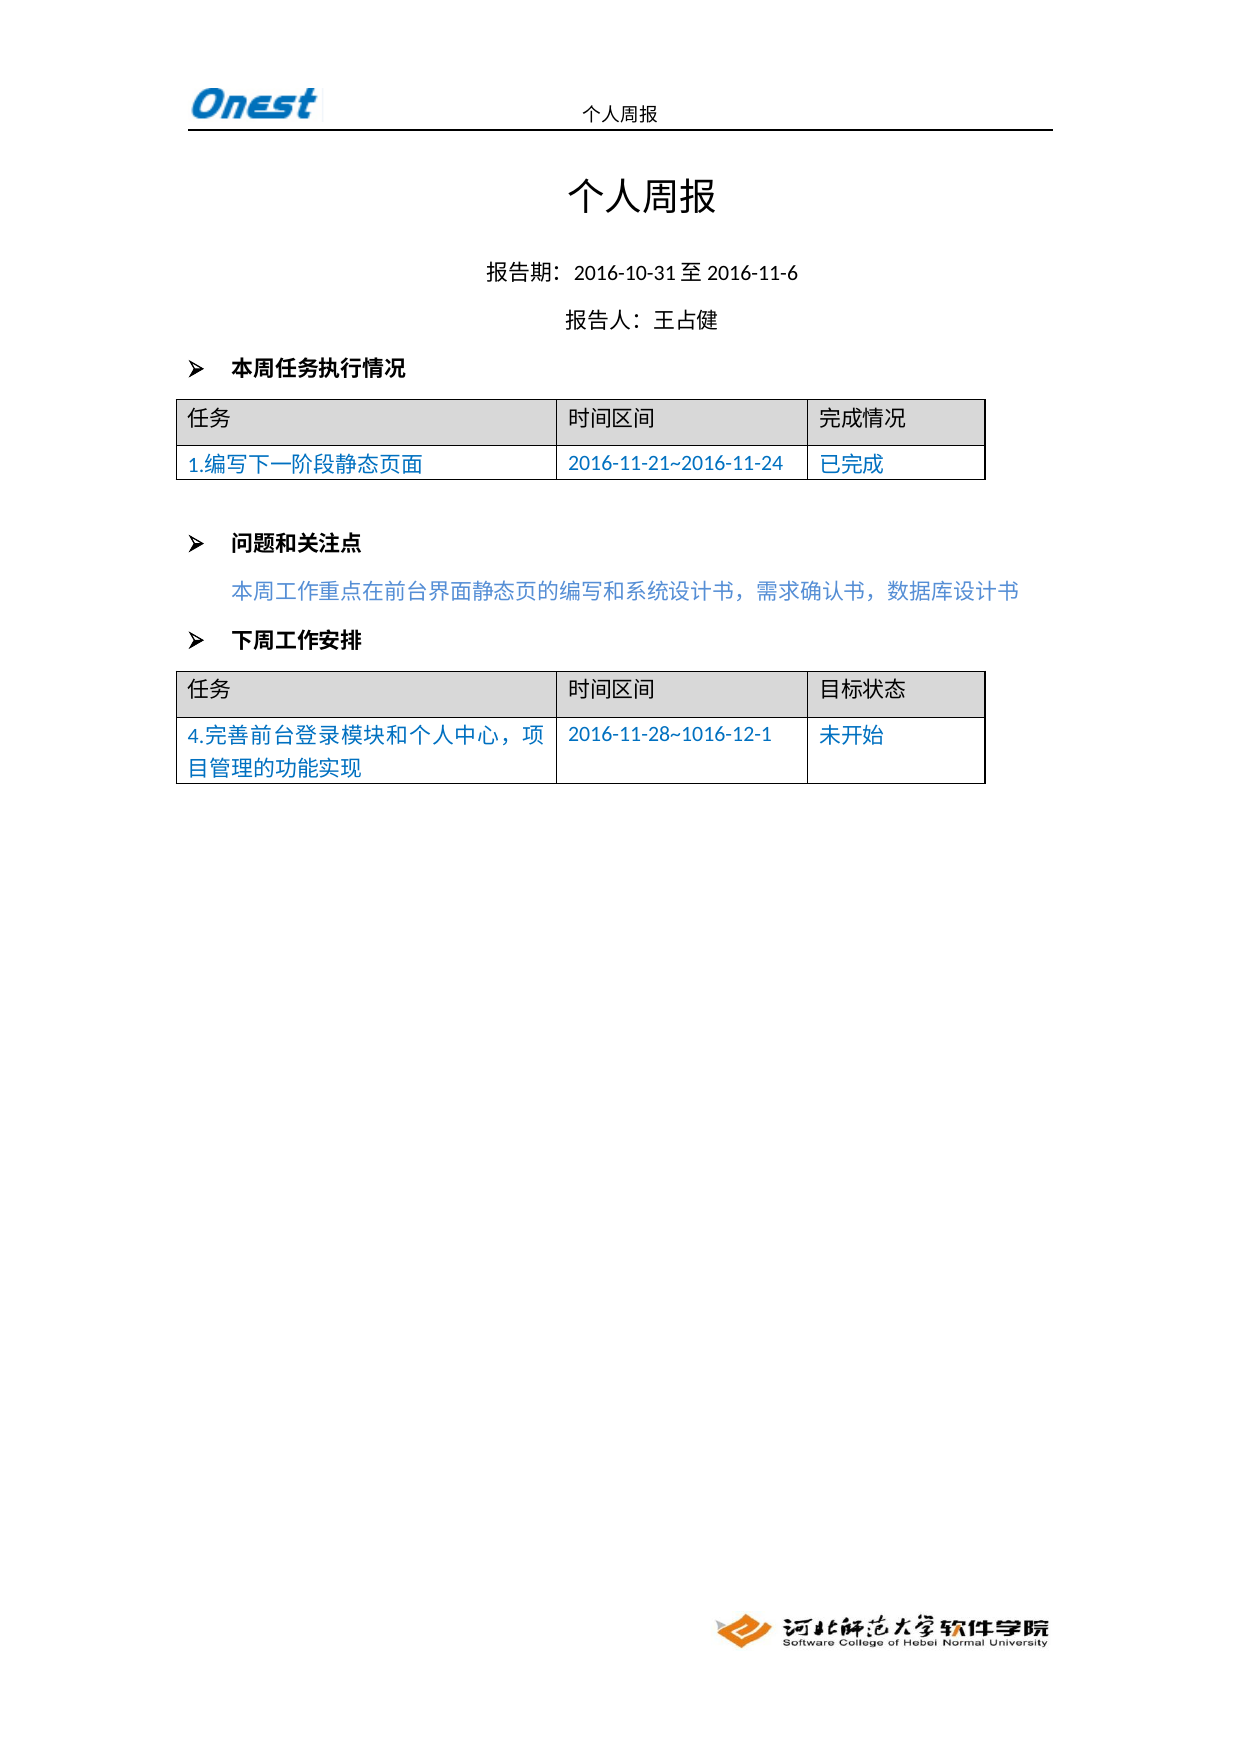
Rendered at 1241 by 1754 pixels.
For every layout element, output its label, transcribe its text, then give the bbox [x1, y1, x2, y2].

text 报告期：2016-10-31至 2016-11-6 [187, 254, 1053, 287]
table_cell 2016-11-21~2016-11-24 [557, 446, 807, 479]
table_header 时间区间 [557, 672, 807, 717]
table_header 任务 [177, 672, 556, 717]
picture [187, 88, 324, 122]
table_cell 2016-11-28~1016-12-1 [557, 718, 807, 783]
table_cell 未开始 [808, 718, 984, 783]
list 下周工作安排 [187, 622, 1053, 655]
table_header 目标状态 [808, 672, 984, 717]
table_header 任务 [177, 400, 556, 445]
list 本周任务执行情况 [187, 351, 1053, 383]
text 报告人：王占健 [187, 302, 1053, 335]
picture [710, 1611, 1053, 1651]
table_header 完成情况 [808, 400, 984, 445]
text 个人周报 [187, 162, 1053, 227]
table_cell 已完成 [808, 446, 984, 479]
table_cell 4.完善前台登录模块和个人中心，项目管理的功能实现 [177, 718, 556, 783]
table_cell 1.编写下一阶段静态页面 [177, 446, 556, 479]
list 问题和关注点 [187, 526, 1053, 558]
text 本周工作重点在前台界面静态页的编写和系统设计书，需求确认书，数据库设计书 [187, 574, 1053, 606]
table_header 时间区间 [557, 400, 807, 445]
